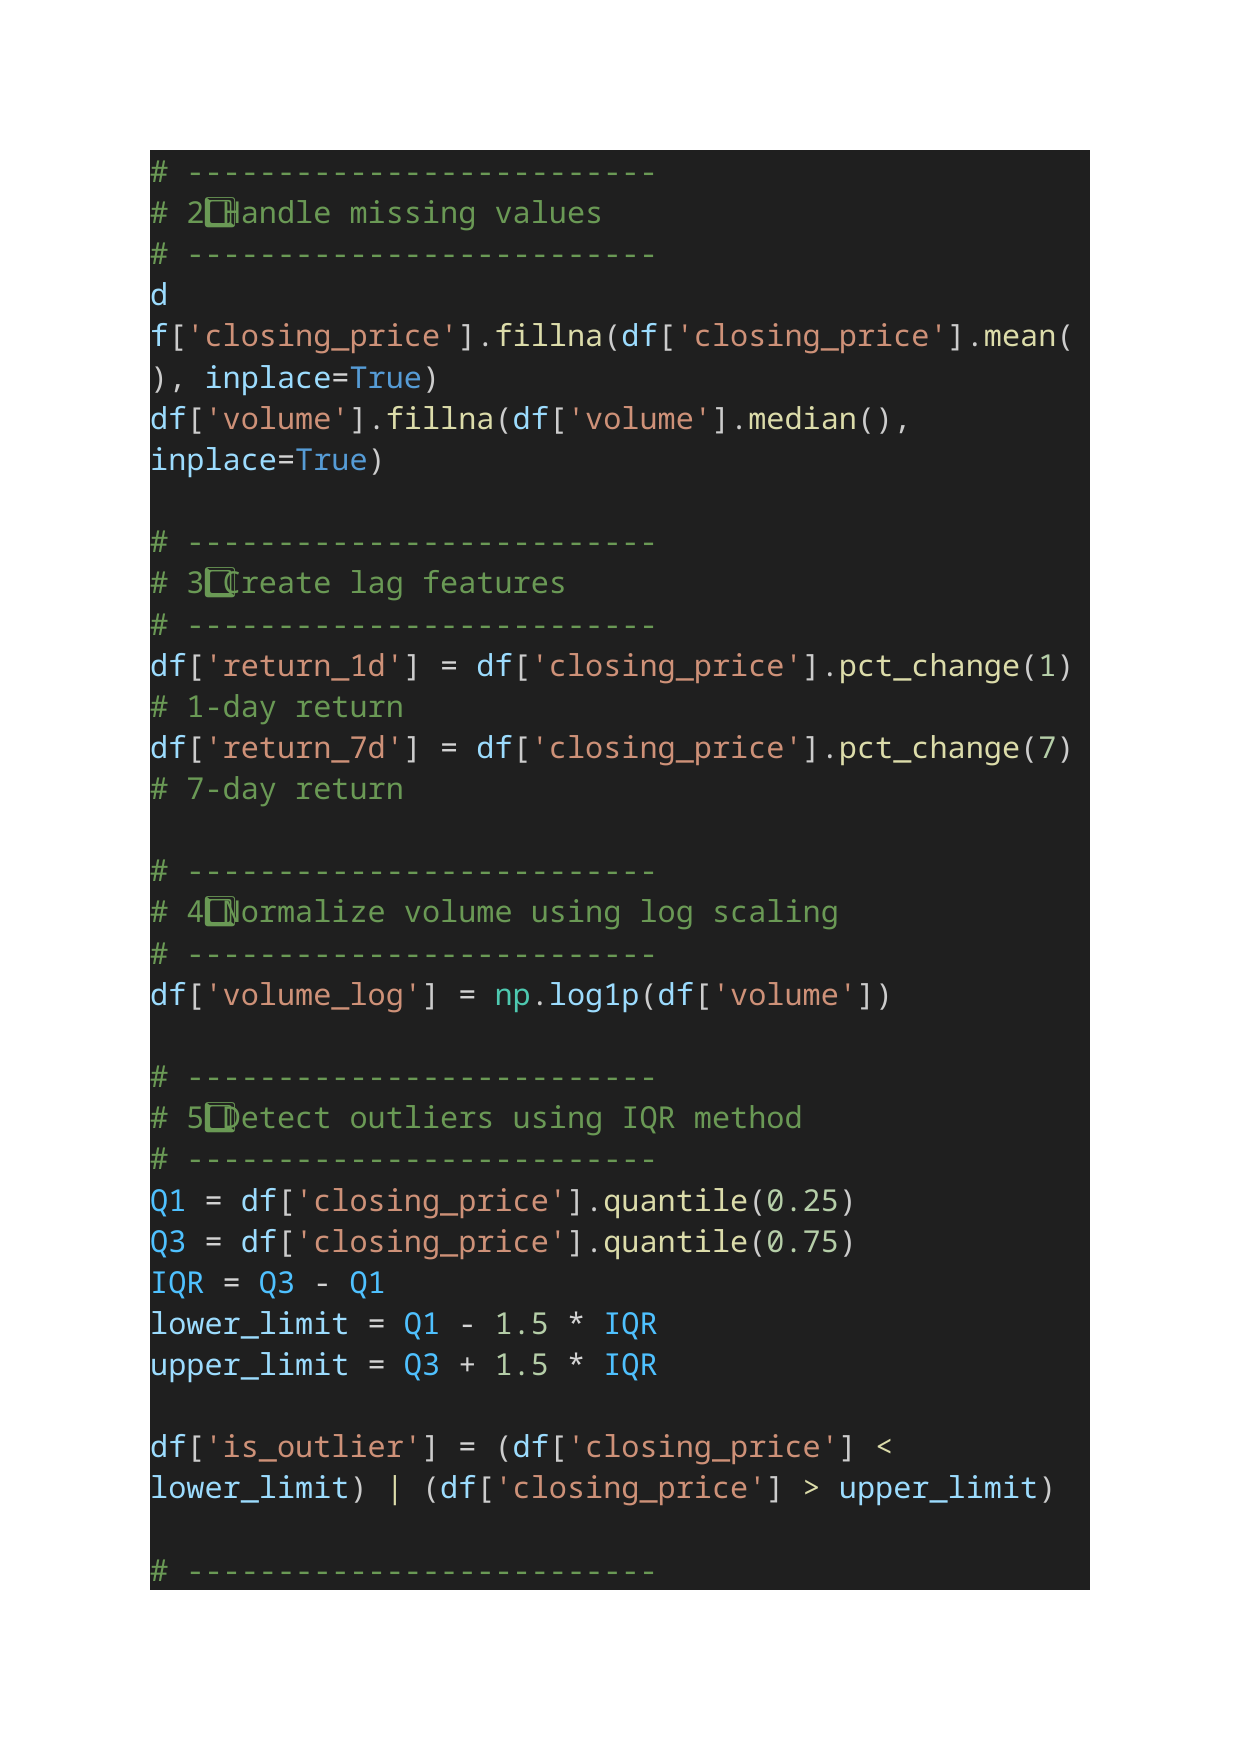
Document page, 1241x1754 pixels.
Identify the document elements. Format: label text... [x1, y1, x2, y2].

text Q1 = df['closing_price'].quantile(0.25) [150, 1179, 1090, 1220]
text df['return_7d'] = df['closing_price'].pct_change(7) # 7-day return [150, 726, 1090, 808]
text Q3 = df['closing_price'].quantile(0.75) [150, 1220, 1090, 1261]
text df['is_outlier'] = (df['closing_price'] < lower_limit) | (df['closing_price'] > upper_limit) [150, 1426, 1090, 1508]
text # -------------------------- [150, 849, 1090, 891]
text # 2️⃣ Handle missing values [150, 191, 1090, 232]
text # -------------------------- [150, 520, 1090, 561]
text df['closing_price'].fillna(df['closing_price'].mean(), inplace=True) [150, 273, 1090, 397]
text # -------------------------- [150, 1549, 1090, 1590]
text # -------------------------- [150, 150, 1090, 191]
text # 4️⃣ Normalize volume using log scaling [150, 891, 1090, 932]
text # -------------------------- [150, 932, 1090, 973]
text # -------------------------- [150, 1137, 1090, 1179]
text df['return_1d'] = df['closing_price'].pct_change(1) # 1-day return [150, 644, 1090, 726]
text IQR = Q3 - Q1 [150, 1261, 1090, 1302]
text # 5️⃣ Detect outliers using IQR method [150, 1096, 1090, 1137]
text # -------------------------- [150, 603, 1090, 644]
text # 3️⃣ Create lag features [150, 561, 1090, 603]
text # -------------------------- [150, 1055, 1090, 1096]
text df['volume_log'] = np.log1p(df['volume']) [150, 973, 1090, 1014]
text df['volume'].fillna(df['volume'].median(), inplace=True) [150, 397, 1090, 479]
text lower_limit = Q1 - 1.5 * IQR [150, 1302, 1090, 1343]
text upper_limit = Q3 + 1.5 * IQR [150, 1343, 1090, 1384]
text # -------------------------- [150, 232, 1090, 273]
